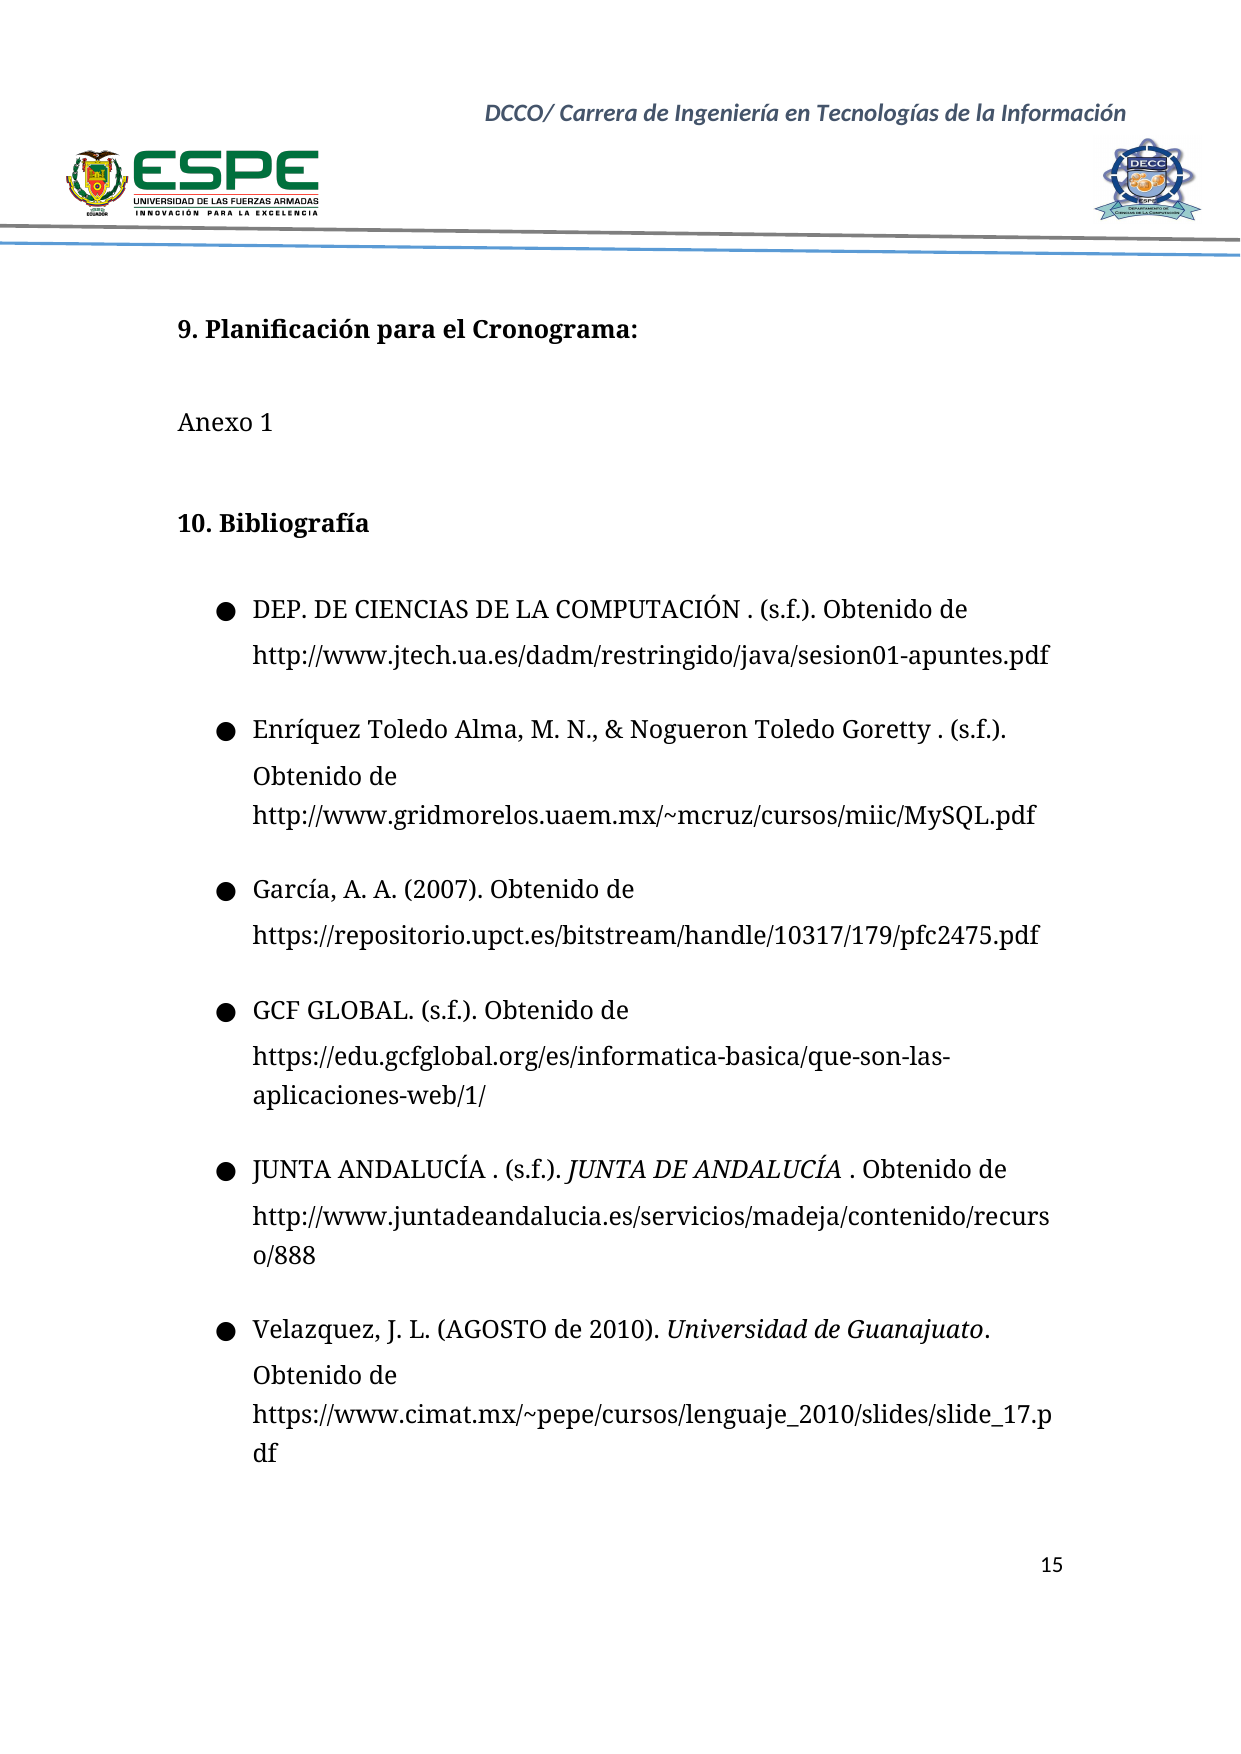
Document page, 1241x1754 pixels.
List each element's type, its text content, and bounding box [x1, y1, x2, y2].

list GCF GLOBAL. (s.f.). Obtenido de https://edu.gcfglobal.org/es/informatica-basica/que-son-las-aplicaciones-web/1/ [215, 982, 1063, 1112]
text 10. Bibliografía [177, 505, 1063, 539]
list Enríquez Toledo Alma, M. N., & Nogueron Toledo Goretty . (s.f.). Obtenido de http://www.gridmorelos.uaem.mx/~mcruz/cursos/miic/MySQL.pdf [215, 702, 1063, 831]
text Anexo 1 [177, 404, 1063, 438]
list Velazquez, J. L. (AGOSTO de 2010). Universidad de Guanajuato. Obtenido de https://www.cimat.mx/~pepe/cursos/lenguaje_2010/slides/slide_17.pdf [215, 1301, 1063, 1470]
list DEP. DE CIENCIAS DE LA COMPUTACIÓN . (s.f.). Obtenido de http://www.jtech.ua.es/dadm/restringido/java/sesion01-apuntes.pdf [215, 581, 1063, 672]
picture [1093, 135, 1203, 224]
list JUNTA ANDALUCÍA . (s.f.). JUNTA DE ANDALUCÍA . Obtenido de http://www.juntadeandalucia.es/servicios/madeja/contenido/recurso/888 [215, 1142, 1063, 1271]
text 9. Planificación para el Cronograma: [177, 312, 1063, 346]
picture [65, 149, 322, 218]
list García, A. A. (2007). Obtenido de https://repositorio.upct.es/bitstream/handle/10317/179/pfc2475.pdf [215, 862, 1063, 952]
